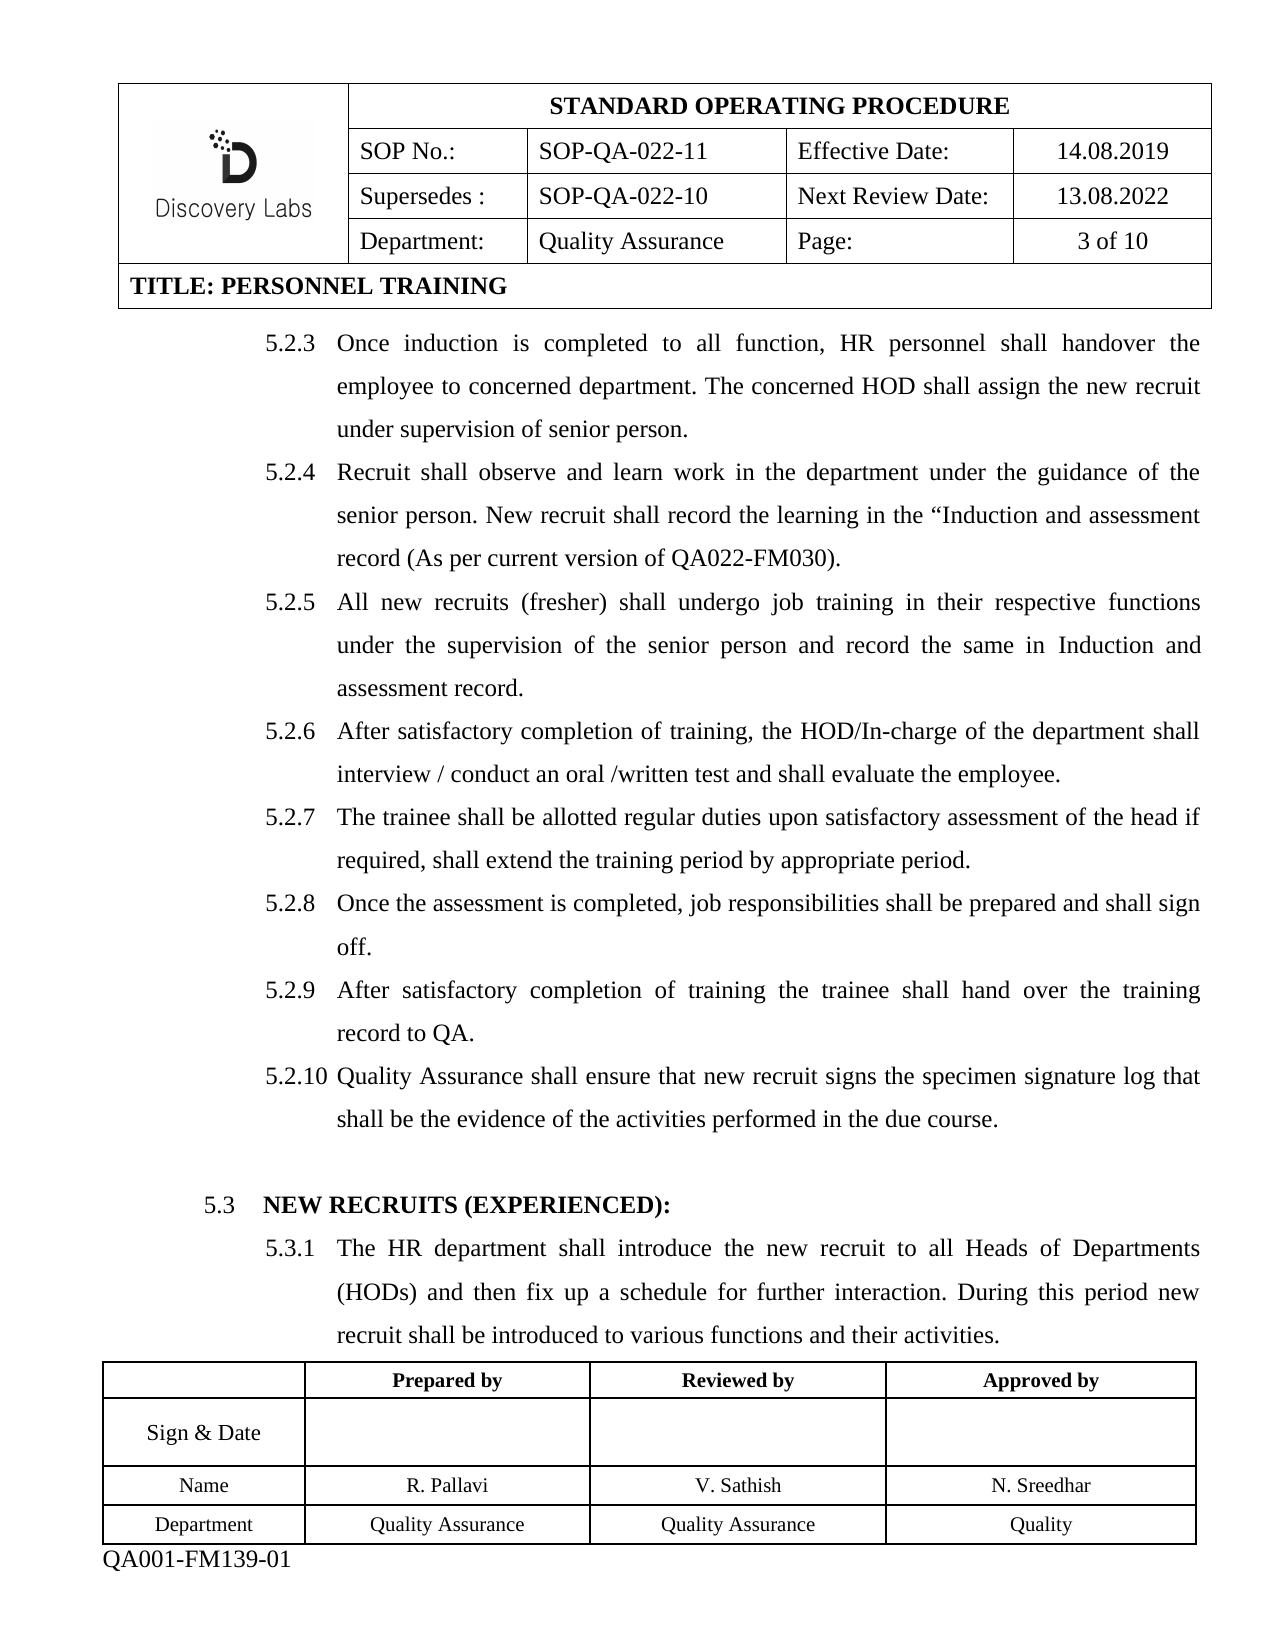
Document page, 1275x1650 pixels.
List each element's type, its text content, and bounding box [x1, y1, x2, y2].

list Recruit shall observe and learn work in the department under the guidance of the senior person. New recruit shall record the learning in the “Induction and assessment record (As per current version of QA022-FM030). [265, 457, 1201, 572]
list All new recruits (fresher) shall undergo job training in their respective functions under the supervision of the senior person and record the same in Induction and assessment record. [265, 587, 1201, 702]
list Once the assessment is completed, job responsibilities shall be prepared and shall sign off. [265, 888, 1201, 960]
list NEW RECRUITS (EXPERIENCED): [204, 1190, 1201, 1219]
list After satisfactory completion of training, the HOD/In-charge of the department shall interview / conduct an oral /written test and shall evaluate the employee. [265, 716, 1201, 788]
list Quality Assurance shall ensure that new recruit signs the specimen signature log that shall be the evidence of the activities performed in the due course. [265, 1061, 1201, 1133]
list Once induction is completed to all function, HR personnel shall handover the employee to concerned department. The concerned HOD shall assign the new recruit under supervision of senior person. [265, 328, 1201, 443]
list The trainee shall be allotted regular duties upon satisfactory assessment of the head if required, shall extend the training period by appropriate period. [265, 802, 1201, 874]
list The HR department shall introduce the new recruit to all Heads of Departments (HODs) and then fix up a schedule for further interaction. During this period new recruit shall be introduced to various functions and their activities. [265, 1233, 1201, 1348]
list After satisfactory completion of training the trainee shall hand over the training record to QA. [265, 975, 1201, 1047]
